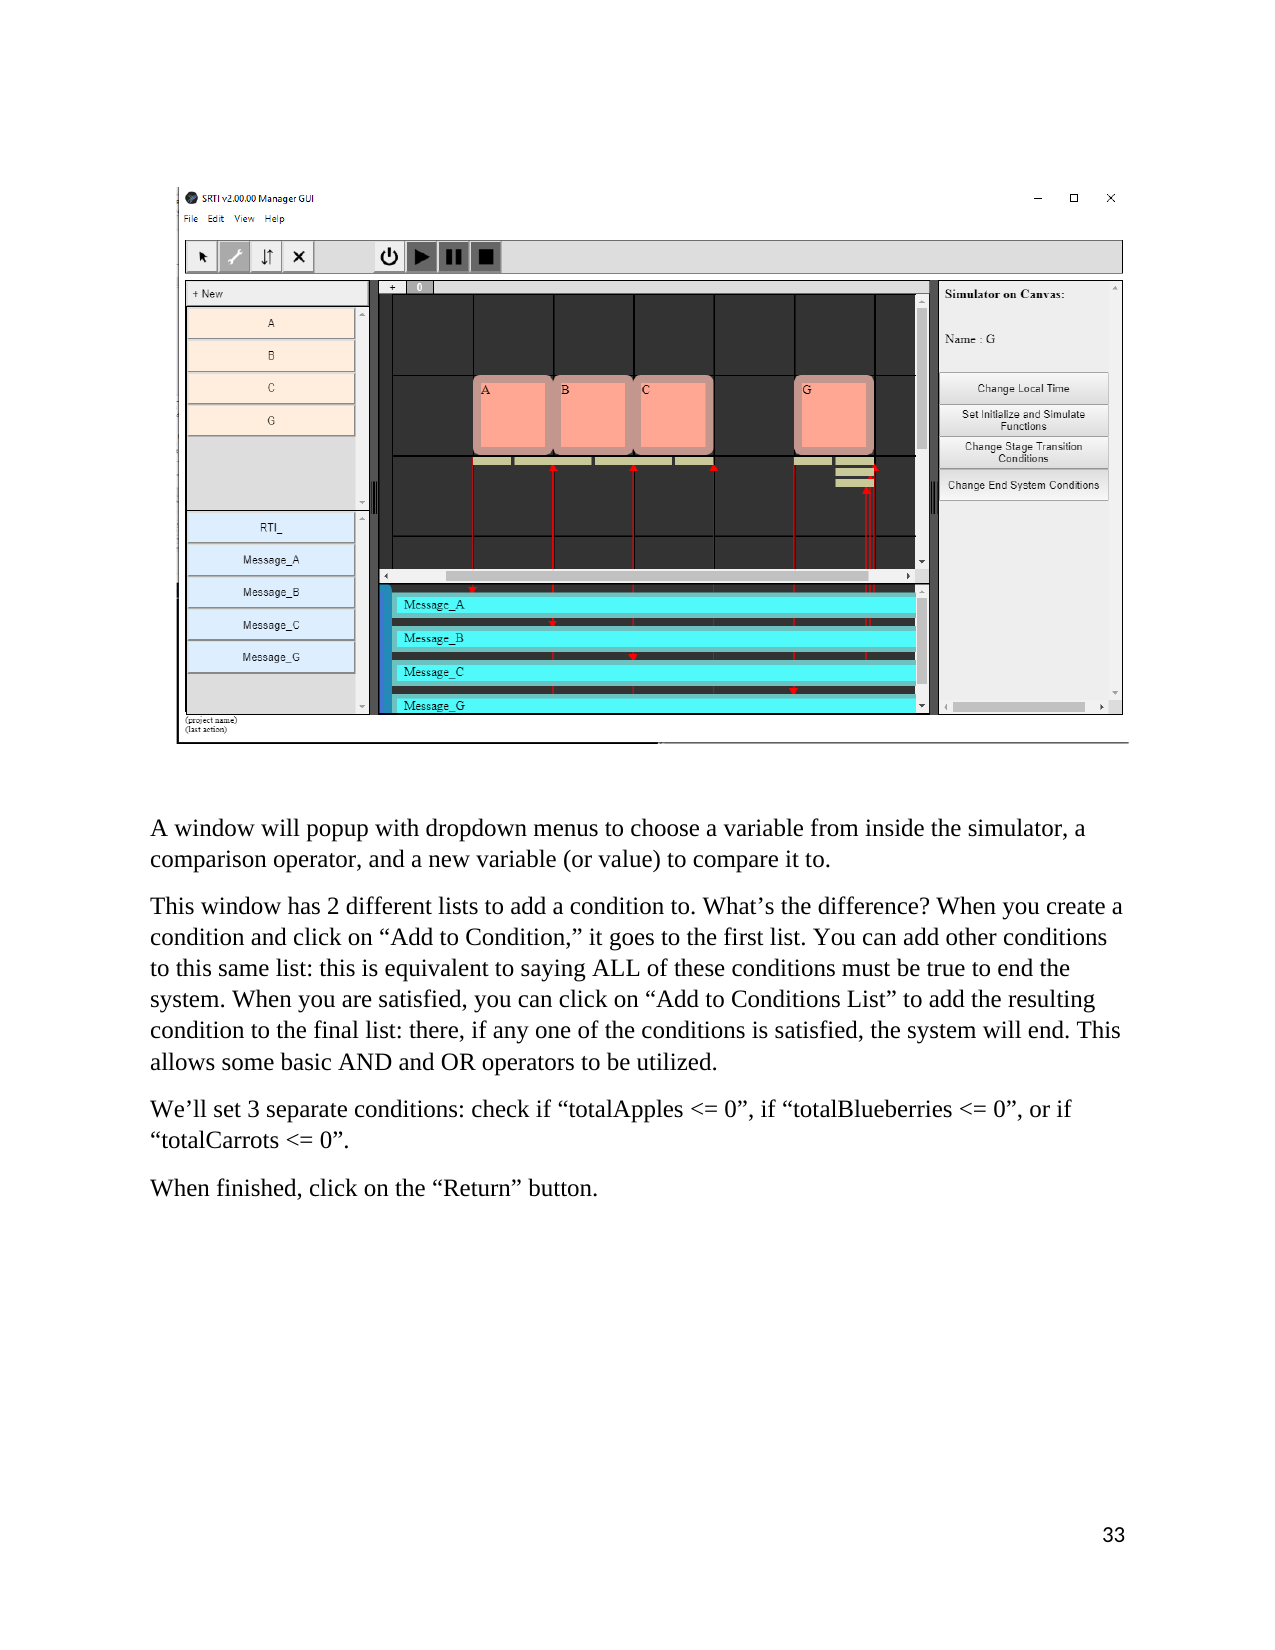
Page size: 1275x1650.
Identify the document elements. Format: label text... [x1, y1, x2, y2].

text When finished, click on the “Return” button. [150, 1173, 1125, 1202]
picture [176, 187, 1129, 744]
text A window will popup with dropdown menus to choose a variable from inside the simulator, a comparison operator, and a new variable (or value) to compare it to. [150, 813, 1125, 872]
text We’ll set 3 separate conditions: check if “totalApples <= 0”, if “totalBlueberries <= 0”, or if “totalCarrots <= 0”. [150, 1094, 1125, 1154]
text This window has 2 different lists to add a condition to. What’s the difference? When you create a condition and click on “Add to Condition,” it goes to the first list. You can add other conditions to this same list: this is equivalent to saying ALL of these conditions must be true to end the system. When you are satisfied, you can click on “Add to Conditions List” to add the resulting condition to the final list: there, if any one of the conditions is satisfied, the system will end. This allows some basic AND and OR operators to be utilized. [150, 891, 1125, 1075]
